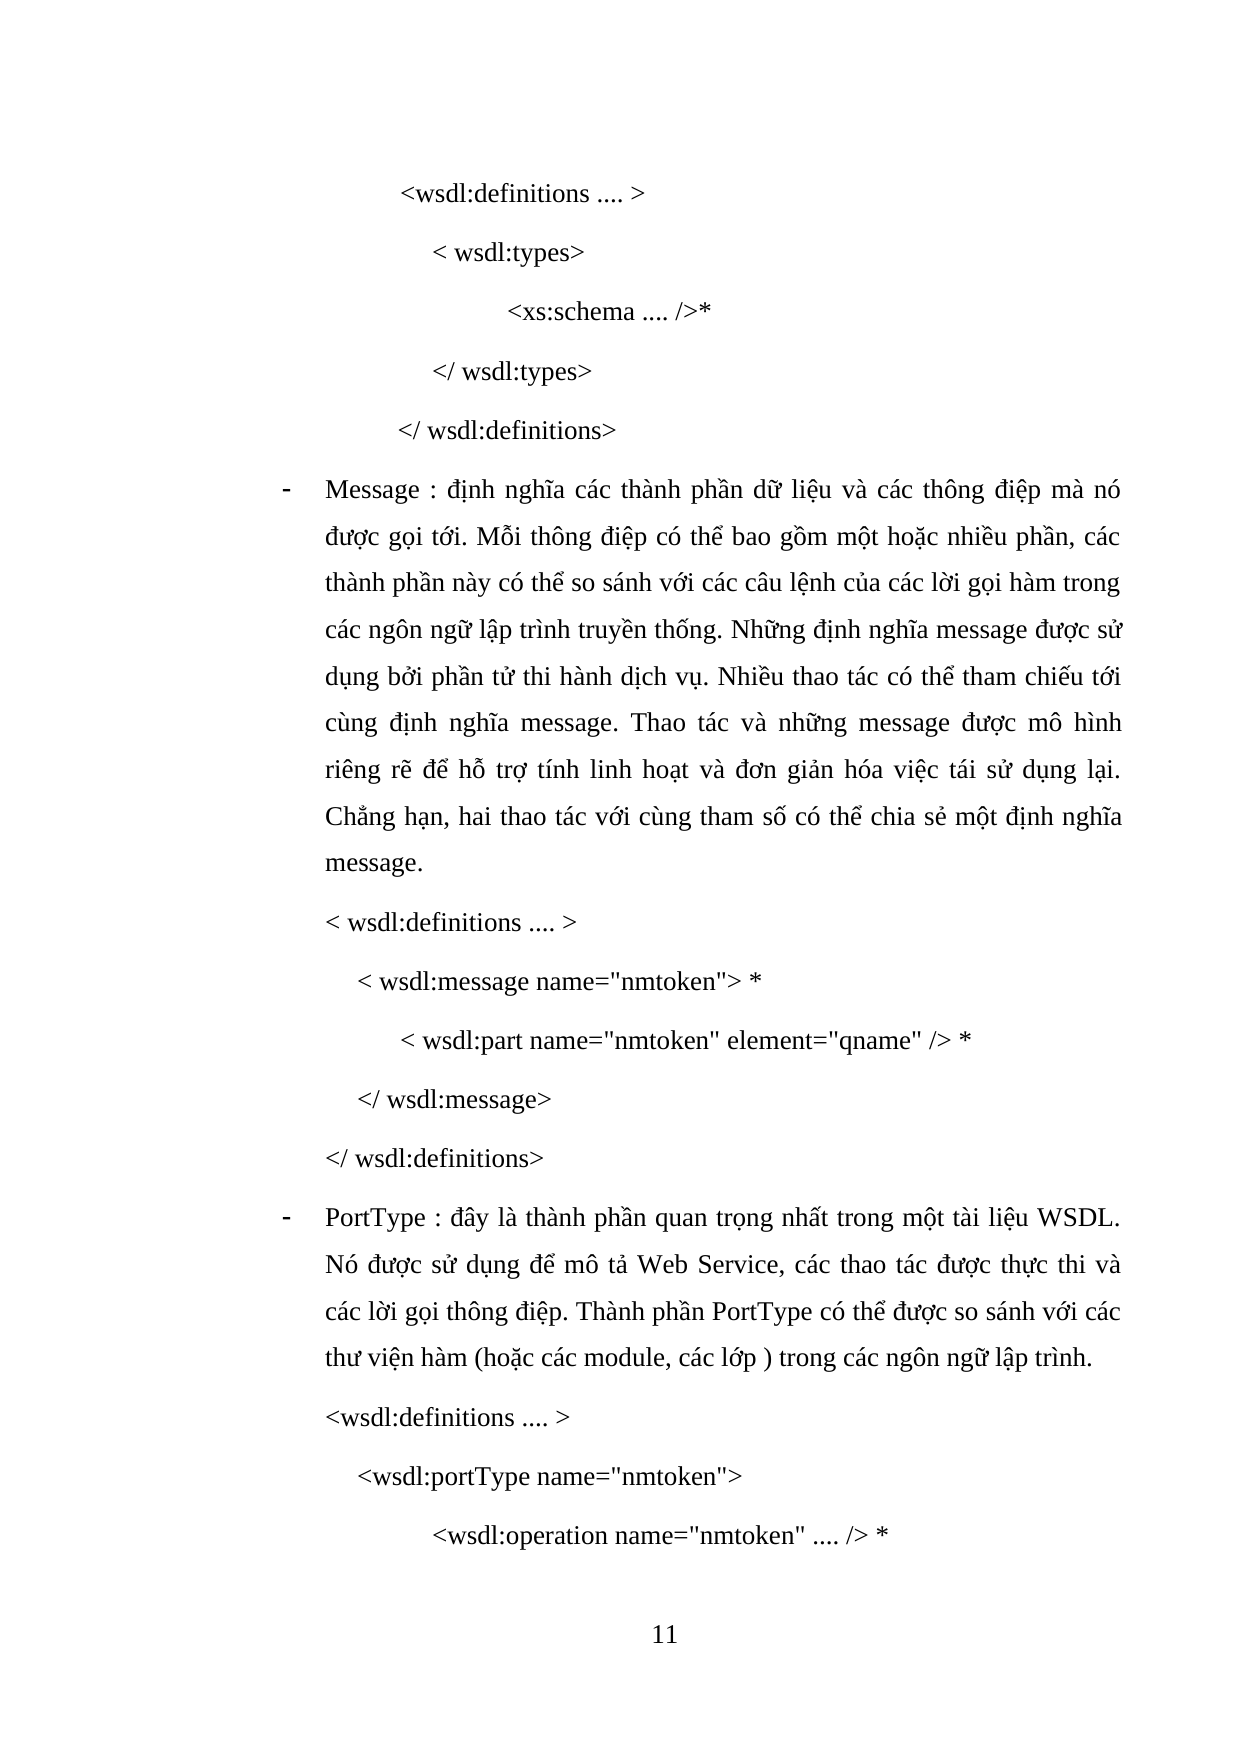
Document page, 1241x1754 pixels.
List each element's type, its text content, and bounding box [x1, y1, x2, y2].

text < wsdl:definitions .... > [250, 906, 1122, 937]
text < wsdl:part name="nmtoken" element="qname" /> * [325, 1024, 1122, 1055]
text </ wsdl:definitions> [357, 414, 1122, 445]
text </ wsdl:types> [357, 355, 1122, 386]
text <wsdl:portType name="nmtoken"> [282, 1460, 1122, 1491]
text < wsdl:types> [357, 236, 1122, 267]
text <wsdl:definitions .... > [325, 177, 1122, 208]
text <wsdl:definitions .... > [250, 1401, 1122, 1432]
text </ wsdl:message> [282, 1083, 1122, 1114]
text </ wsdl:definitions> [250, 1142, 1122, 1173]
list Message : định nghĩa các thành phần dữ liệu và các thông điệp mà nó được gọi tới. Mỗi thông điệp có thể bao gồm một hoặc nhiều phần, các thành phần này có thể so sánh với các câu lệnh của các lời gọi hàm trong các ngôn ngữ lập trình truyền thống. Những định nghĩa message được sử dụng bởi phần tử thi hành dịch vụ. Nhiều thao tác có thể tham chiếu tới cùng định nghĩa message. Thao tác và những message được mô hình riêng rẽ để hỗ trợ tính linh hoạt và đơn giản hóa việc tái sử dụng lại. Chẳng hạn, hai thao tác với cùng tham số có thể chia sẻ một định nghĩa message. [282, 473, 1122, 878]
list PortType : đây là thành phần quan trọng nhất trong một tài liệu WSDL. Nó được sử dụng để mô tả Web Service, các thao tác được thực thi và các lời gọi thông điệp. Thành phần PortType có thể được so sánh với các thư viện hàm (hoặc các module, các lớp ) trong các ngôn ngữ lập trình. [282, 1201, 1122, 1373]
text < wsdl:message name="nmtoken"> * [282, 965, 1122, 996]
text <xs:schema .... />* [432, 296, 1122, 327]
text <wsdl:operation name="nmtoken" .... /> * [357, 1519, 1122, 1550]
